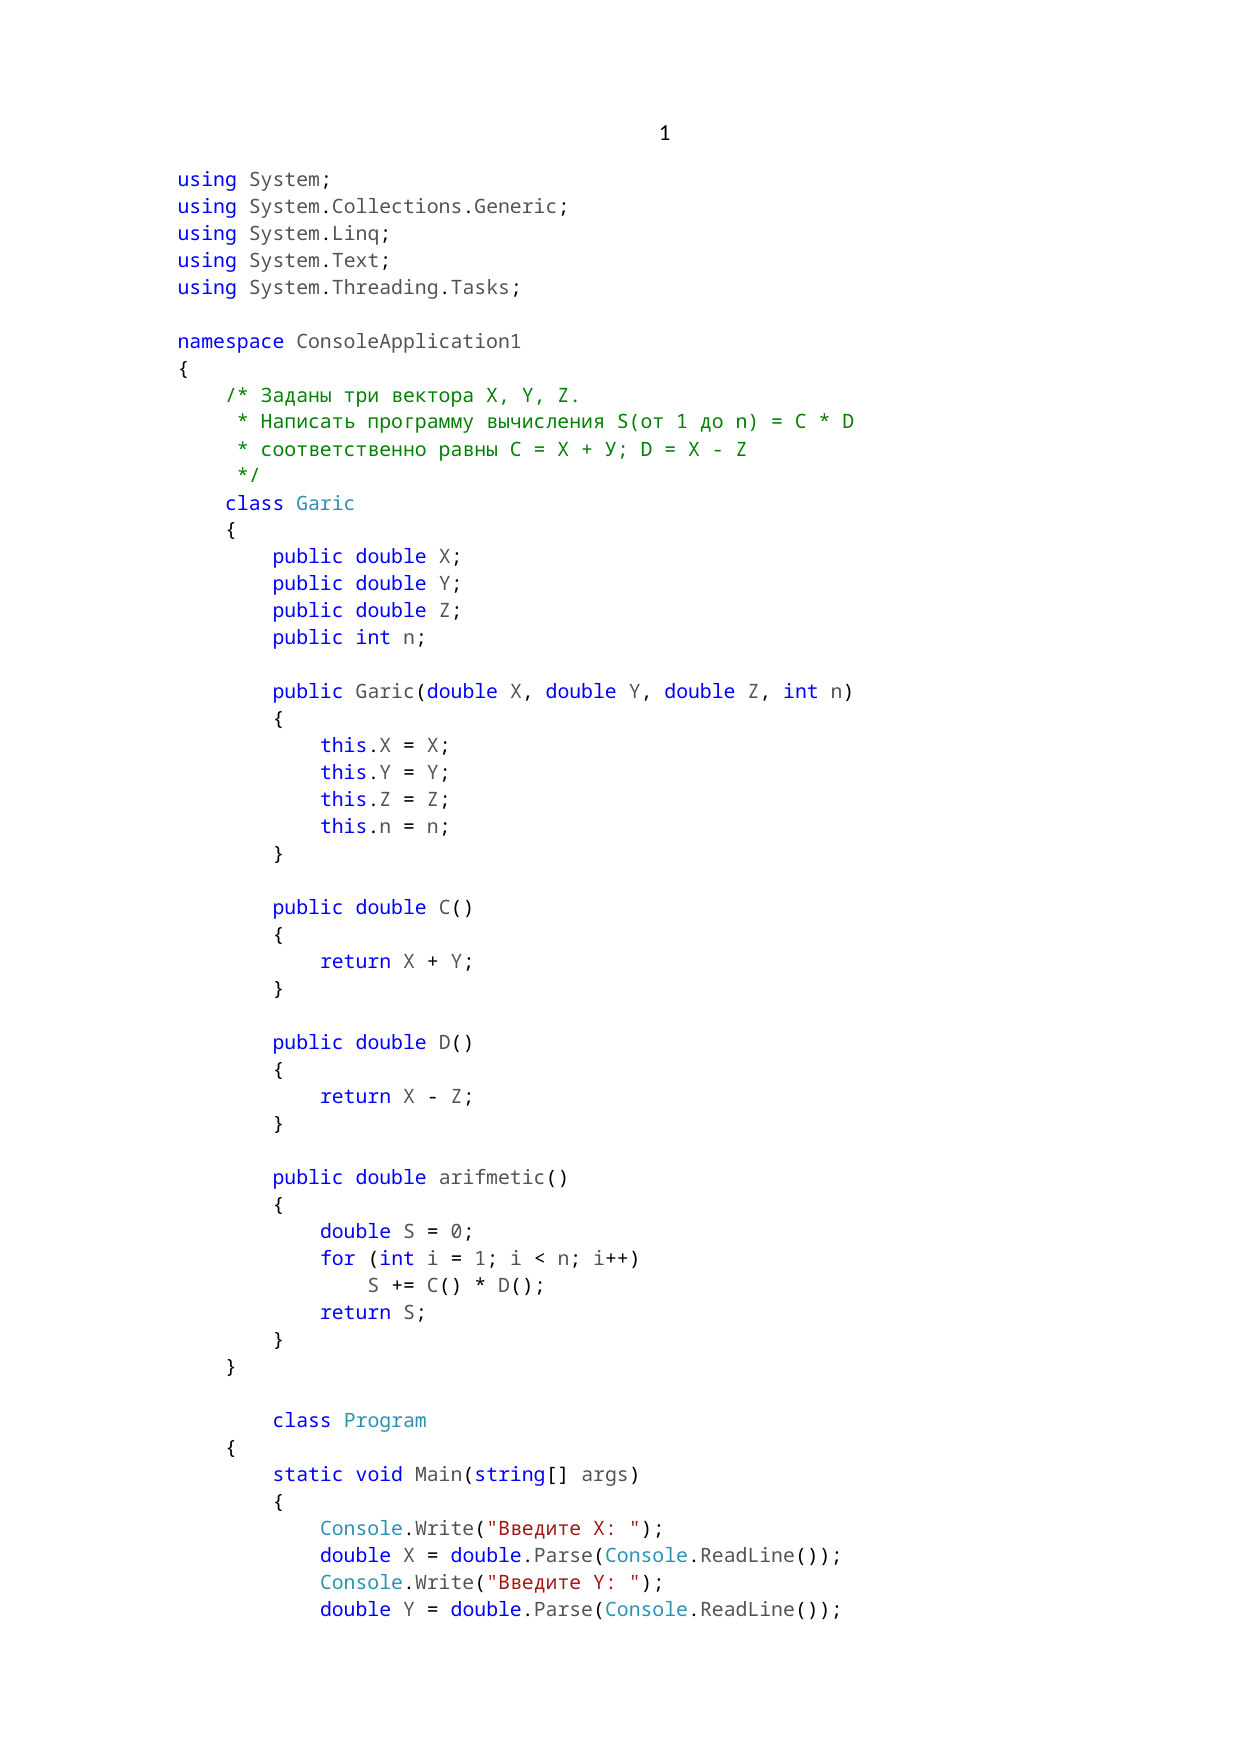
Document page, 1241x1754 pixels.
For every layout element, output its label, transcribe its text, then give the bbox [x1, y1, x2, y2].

text * Написать программу вычисления S(от 1 до n) = C * D [177, 408, 1152, 435]
text S += C() * D(); [177, 1271, 1152, 1298]
text } [177, 1325, 1152, 1352]
text * соответственно равны С = X + У; D = X - Z [177, 435, 1152, 462]
text { [177, 354, 1152, 381]
text return X - Z; [177, 1082, 1152, 1109]
text using System.Text; [177, 246, 1152, 273]
text public int n; [177, 624, 1152, 651]
text } [177, 839, 1152, 866]
text return X + Y; [177, 947, 1152, 974]
text { [177, 920, 1152, 947]
text public double arifmetic() [177, 1163, 1152, 1190]
text { [177, 704, 1152, 732]
text /* Заданы три вектора X, Y, Z. [177, 381, 1152, 408]
text public Garic(double X, double Y, double Z, int n) [177, 678, 1152, 704]
text { [177, 516, 1152, 543]
text double X = double.Parse(Console.ReadLine()); [177, 1541, 1152, 1568]
text this.n = n; [177, 812, 1152, 839]
text */ [177, 462, 1152, 489]
text } [177, 1352, 1152, 1379]
text { [177, 1190, 1152, 1217]
text this.Z = Z; [177, 786, 1152, 812]
text this.X = X; [177, 732, 1152, 758]
text public double D() [177, 1028, 1152, 1055]
text using System.Linq; [177, 219, 1152, 246]
text } [177, 1109, 1152, 1136]
text class Program [177, 1406, 1152, 1433]
text public double Z; [177, 597, 1152, 624]
text Console.Write("Введите X: "); [177, 1514, 1152, 1541]
text { [177, 1055, 1152, 1082]
text public double X; [177, 543, 1152, 570]
text using System.Threading.Tasks; [177, 273, 1152, 300]
text this.Y = Y; [177, 758, 1152, 786]
text } [177, 974, 1152, 1001]
text { [177, 1433, 1152, 1460]
text double Y = double.Parse(Console.ReadLine()); [177, 1595, 1152, 1622]
text public double C() [177, 893, 1152, 920]
text public double Y; [177, 570, 1152, 597]
text 1 [177, 118, 1152, 146]
text double S = 0; [177, 1217, 1152, 1244]
text static void Main(string[] args) [177, 1460, 1152, 1487]
text using System; [177, 165, 1152, 192]
text for (int i = 1; i < n; i++) [177, 1244, 1152, 1271]
text return S; [177, 1298, 1152, 1325]
text { [177, 1487, 1152, 1514]
text Console.Write("Введите Y: "); [177, 1568, 1152, 1595]
text namespace ConsoleApplication1 [177, 327, 1152, 354]
text using System.Collections.Generic; [177, 192, 1152, 219]
text class Garic [177, 489, 1152, 516]
